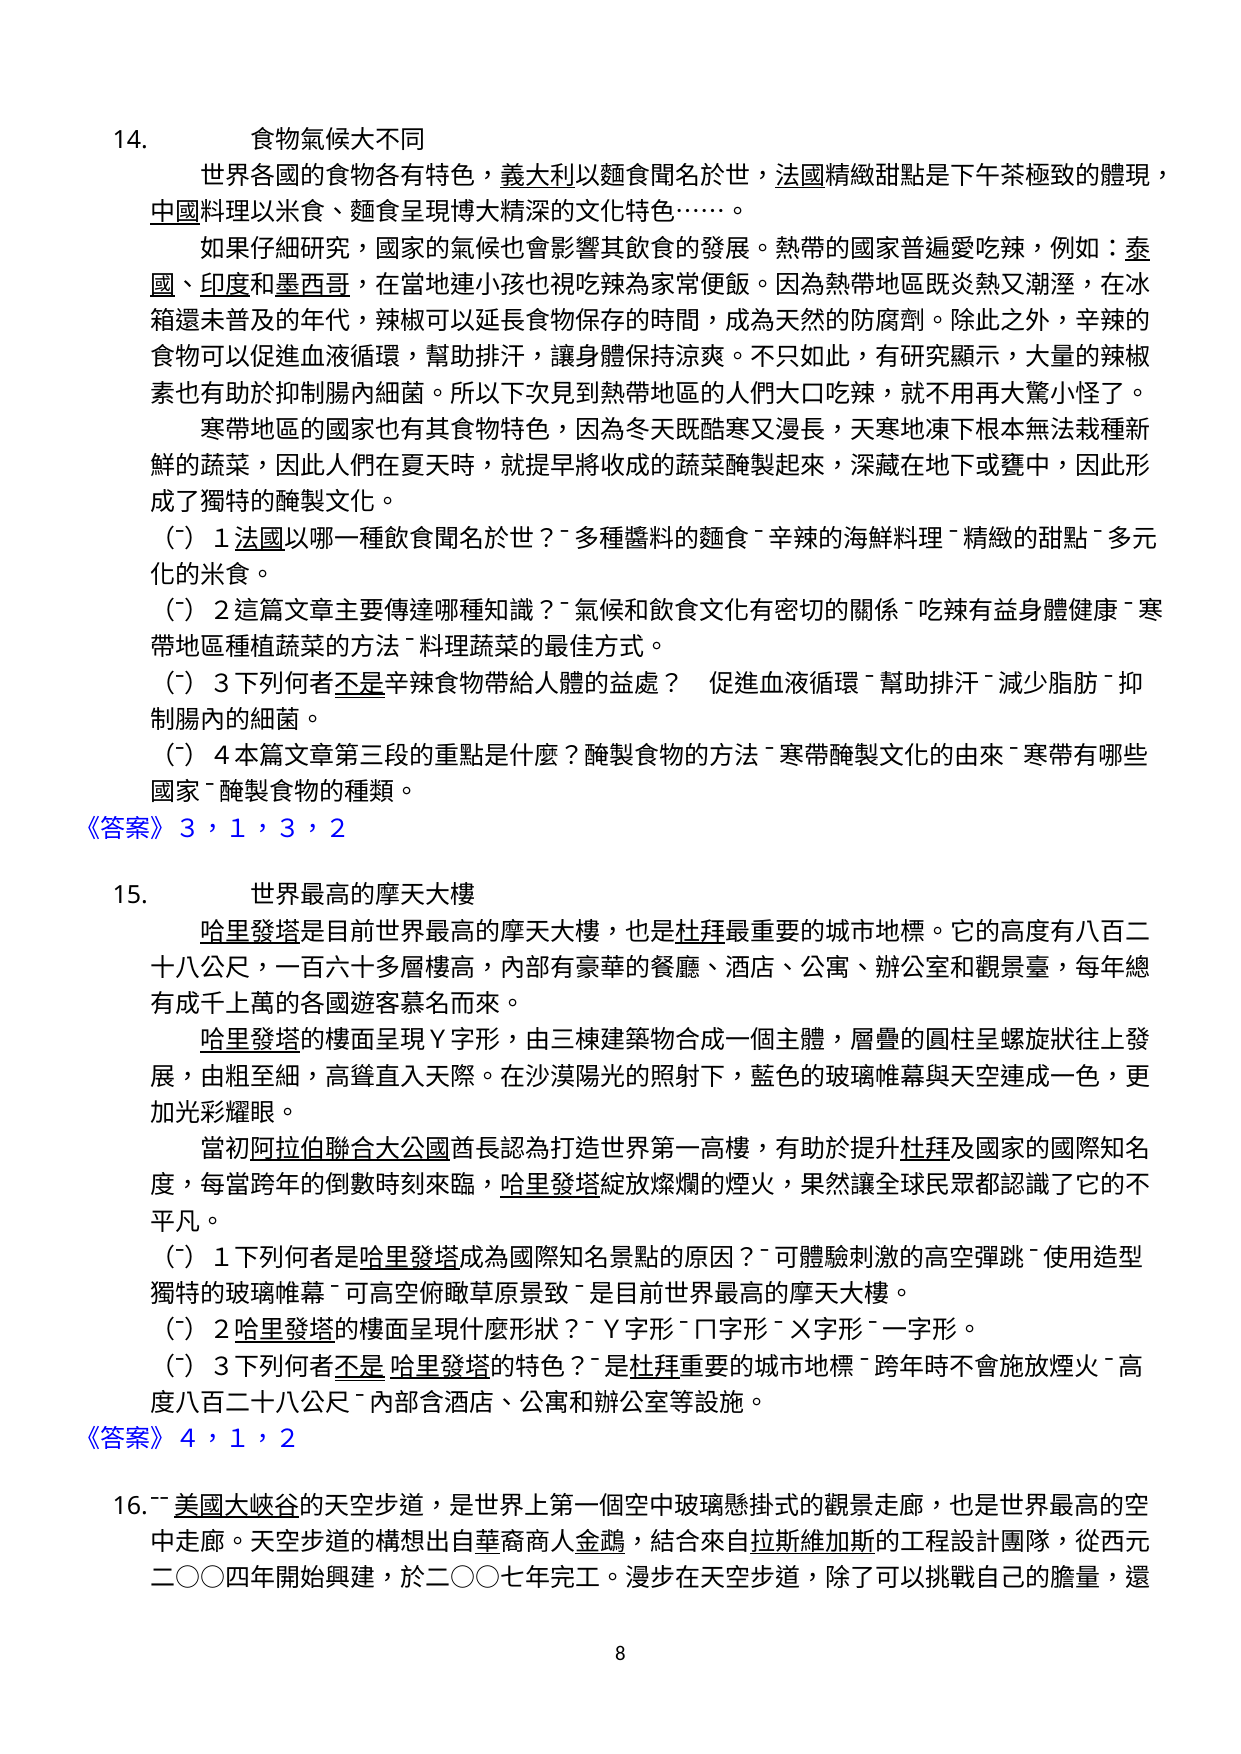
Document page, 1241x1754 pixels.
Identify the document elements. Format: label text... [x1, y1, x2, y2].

text 《答案》３，１，３，２ [75, 808, 1165, 844]
list 世界最高的摩天大樓 哈里發塔是目前世界最高的摩天大樓，也是杜拜最重要的城市地標。它的高度有八百二十八公尺，一百六十多層樓高，內部有豪華的餐廳、酒店、公寓、辦公室和觀景臺，每年總有成千上萬的各國遊客慕名而來。 哈里發塔的樓面呈現Ｙ字形，由三棟建築物合成一個主體，層疊的圓柱呈螺旋狀往上發展，由粗至細，高聳直入天際。在沙漠陽光的照射下，藍色的玻璃帷幕與天空連成一色，更加光彩耀眼。 當初阿拉伯聯合大公國酋長認為打造世界第一高樓，有助於提升杜拜及國家的國際知名度，每當跨年的倒數時刻來臨，哈里發塔綻放燦爛的煙火，果然讓全球民眾都認識了它的不平凡。 （ˉ）１下列何者是哈里發塔成為國際知名景點的原因？ˉ可體驗刺激的高空彈跳ˉ使用造型獨特的玻璃帷幕ˉ可高空俯瞰草原景致ˉ是目前世界最高的摩天大樓。 （ˉ）２哈里發塔的樓面呈現什麼形狀？ˉＹ字形ˉㄇ字形ˉㄨ字形ˉ一字形。 （ˉ）３下列何者不是 哈里發塔的特色？ˉ是杜拜重要的城市地標ˉ跨年時不會施放煙火ˉ高度八百二十八公尺ˉ內部含酒店、公寓和辦公室等設施。 [112, 875, 1165, 1418]
list 食物氣候大不同 世界各國的食物各有特色，義大利以麵食聞名於世，法國精緻甜點是下午茶極致的體現，中國料理以米食、麵食呈現博大精深的文化特色……。 如果仔細研究，國家的氣候也會影響其飲食的發展。熱帶的國家普遍愛吃辣，例如：泰國、印度和墨西哥，在當地連小孩也視吃辣為家常便飯。因為熱帶地區既炎熱又潮溼，在冰箱還未普及的年代，辣椒可以延長食物保存的時間，成為天然的防腐劑。除此之外，辛辣的食物可以促進血液循環，幫助排汗，讓身體保持涼爽。不只如此，有研究顯示，大量的辣椒素也有助於抑制腸內細菌。所以下次見到熱帶地區的人們大口吃辣，就不用再大驚小怪了。 寒帶地區的國家也有其食物特色，因為冬天既酷寒又漫長，天寒地凍下根本無法栽種新鮮的蔬菜，因此人們在夏天時，就提早將收成的蔬菜醃製起來，深藏在地下或甕中，因此形成了獨特的醃製文化。 （ˉ）１法國以哪一種飲食聞名於世？ˉ多種醬料的麵食ˉ辛辣的海鮮料理ˉ精緻的甜點ˉ多元化的米食。 （ˉ）２這篇文章主要傳達哪種知識？ˉ氣候和飲食文化有密切的關係ˉ吃辣有益身體健康ˉ寒帶地區種植蔬菜的方法ˉ料理蔬菜的最佳方式。 （ˉ）３下列何者不是辛辣食物帶給人體的益處？ 促進血液循環ˉ幫助排汗ˉ減少脂肪ˉ抑制腸內的細菌。 （ˉ）４本篇文章第三段的重點是什麼？醃製食物的方法ˉ寒帶醃製文化的由來ˉ寒帶有哪些國家ˉ醃製食物的種類。 [112, 119, 1165, 808]
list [112, 1485, 1165, 1594]
text 《答案》４，１，２ [75, 1418, 1165, 1455]
